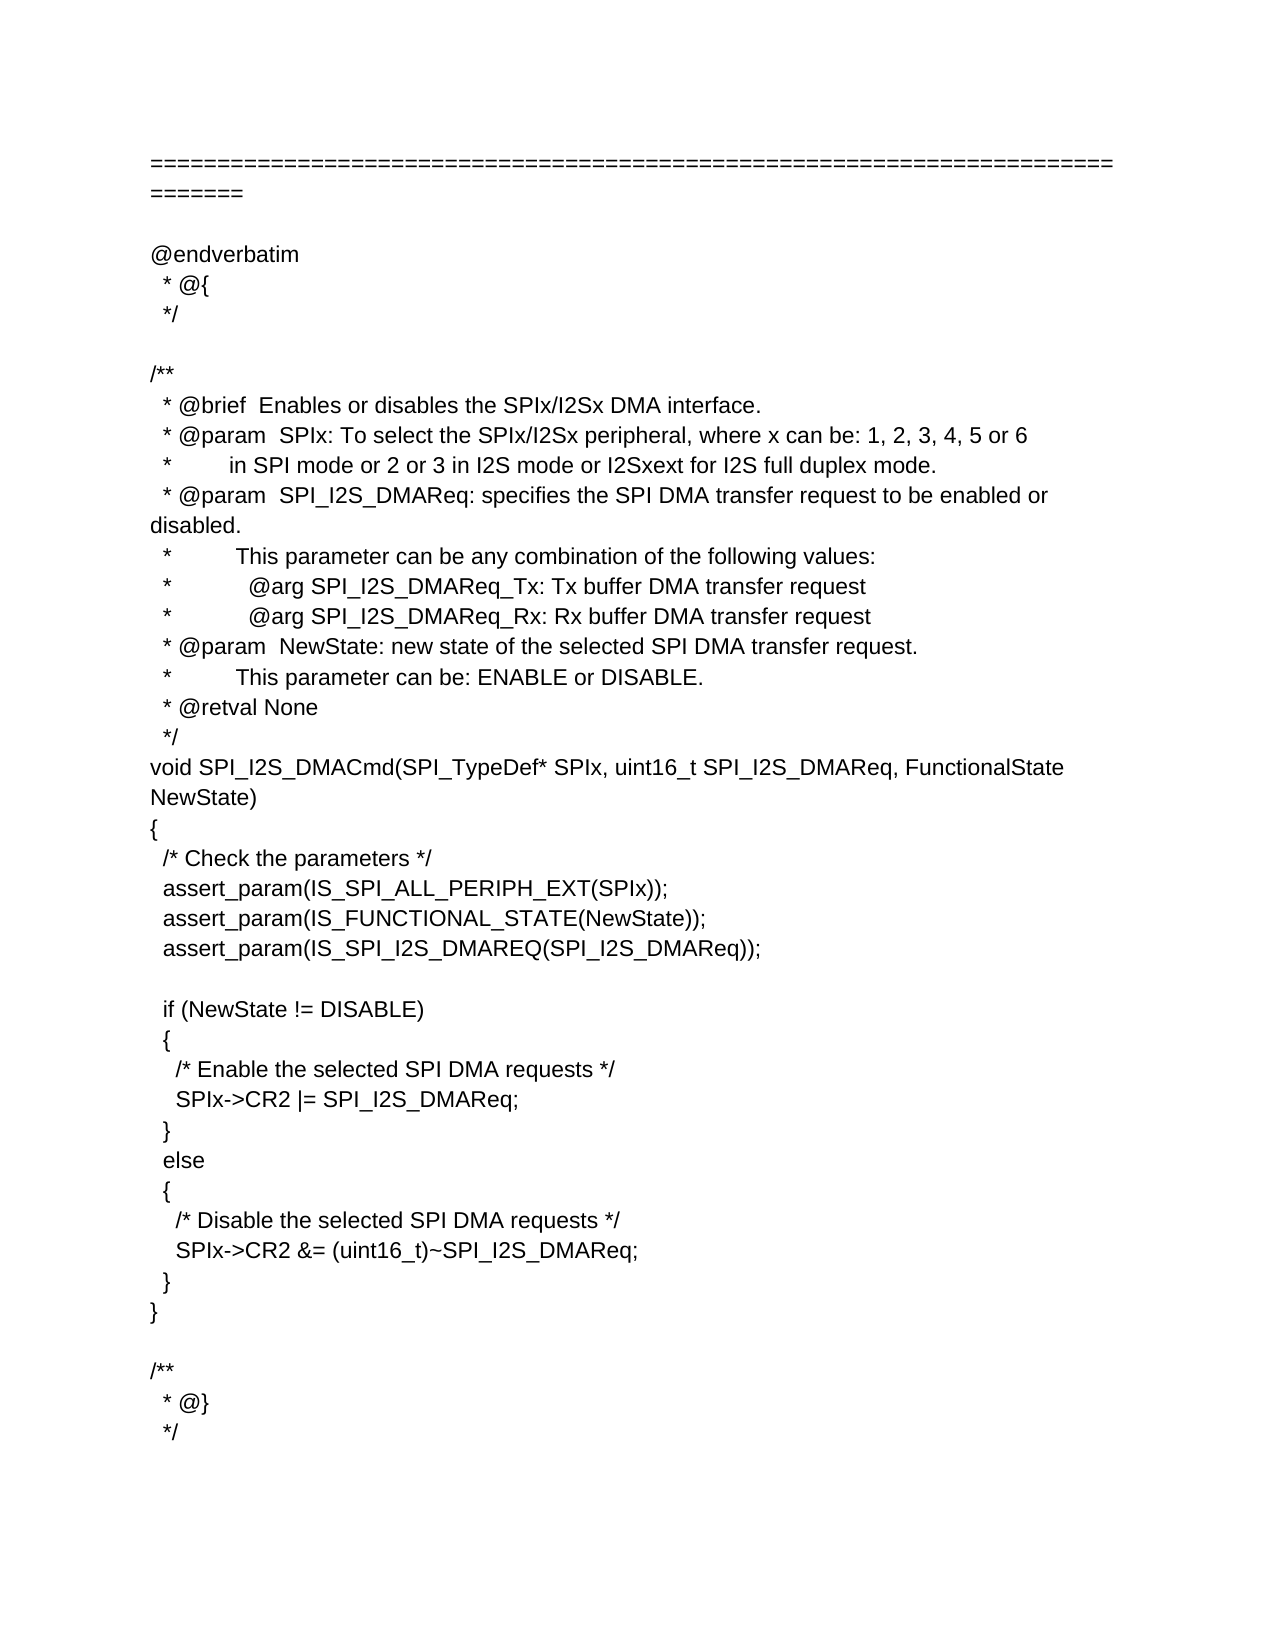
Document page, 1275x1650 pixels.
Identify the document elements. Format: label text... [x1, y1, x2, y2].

text /** [150, 361, 1125, 388]
text assert_param(IS_FUNCTIONAL_STATE(NewState)); [150, 905, 1125, 932]
text * @arg SPI_I2S_DMAReq_Tx: Tx buffer DMA transfer request [150, 573, 1125, 599]
text /** [150, 1358, 1125, 1385]
text { [150, 1177, 1125, 1203]
text /* Enable the selected SPI DMA requests */ [150, 1056, 1125, 1083]
text * @retval None [150, 694, 1125, 720]
text SPIx->CR2 |= SPI_I2S_DMAReq; [150, 1086, 1125, 1113]
text if (NewState != DISABLE) [150, 996, 1125, 1022]
text * @} [150, 1388, 1125, 1415]
text else [150, 1147, 1125, 1173]
text * @param NewState: new state of the selected SPI DMA transfer request. [150, 633, 1125, 660]
text } [150, 1117, 1125, 1143]
text { [150, 814, 1125, 841]
text * @arg SPI_I2S_DMAReq_Rx: Rx buffer DMA transfer request [150, 603, 1125, 629]
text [150, 150, 1125, 207]
text @endverbatim [150, 241, 1125, 267]
text * @{ [150, 271, 1125, 297]
text /* Check the parameters */ [150, 845, 1125, 871]
text */ [150, 1419, 1125, 1445]
text } [150, 1268, 1125, 1294]
text * in SPI mode or 2 or 3 in I2S mode or I2Sxext for I2S full duplex mode. [150, 452, 1125, 478]
text * @brief Enables or disables the SPIx/I2Sx DMA interface. [150, 392, 1125, 418]
text { [150, 1026, 1125, 1052]
text * This parameter can be any combination of the following values: [150, 543, 1125, 569]
text /* Disable the selected SPI DMA requests */ [150, 1207, 1125, 1234]
text * This parameter can be: ENABLE or DISABLE. [150, 663, 1125, 690]
text } [150, 1298, 1125, 1324]
text assert_param(IS_SPI_ALL_PERIPH_EXT(SPIx)); [150, 875, 1125, 901]
text assert_param(IS_SPI_I2S_DMAREQ(SPI_I2S_DMAReq)); [150, 935, 1125, 962]
text void SPI_I2S_DMACmd(SPI_TypeDef* SPIx, uint16_t SPI_I2S_DMAReq, FunctionalState NewState) [150, 754, 1125, 811]
text */ [150, 301, 1125, 327]
text * @param SPI_I2S_DMAReq: specifies the SPI DMA transfer request to be enabled or disabled. [150, 482, 1125, 539]
text SPIx->CR2 &= (uint16_t)~SPI_I2S_DMAReq; [150, 1237, 1125, 1264]
text */ [150, 724, 1125, 750]
text * @param SPIx: To select the SPIx/I2Sx peripheral, where x can be: 1, 2, 3, 4, 5 or 6 [150, 422, 1125, 448]
